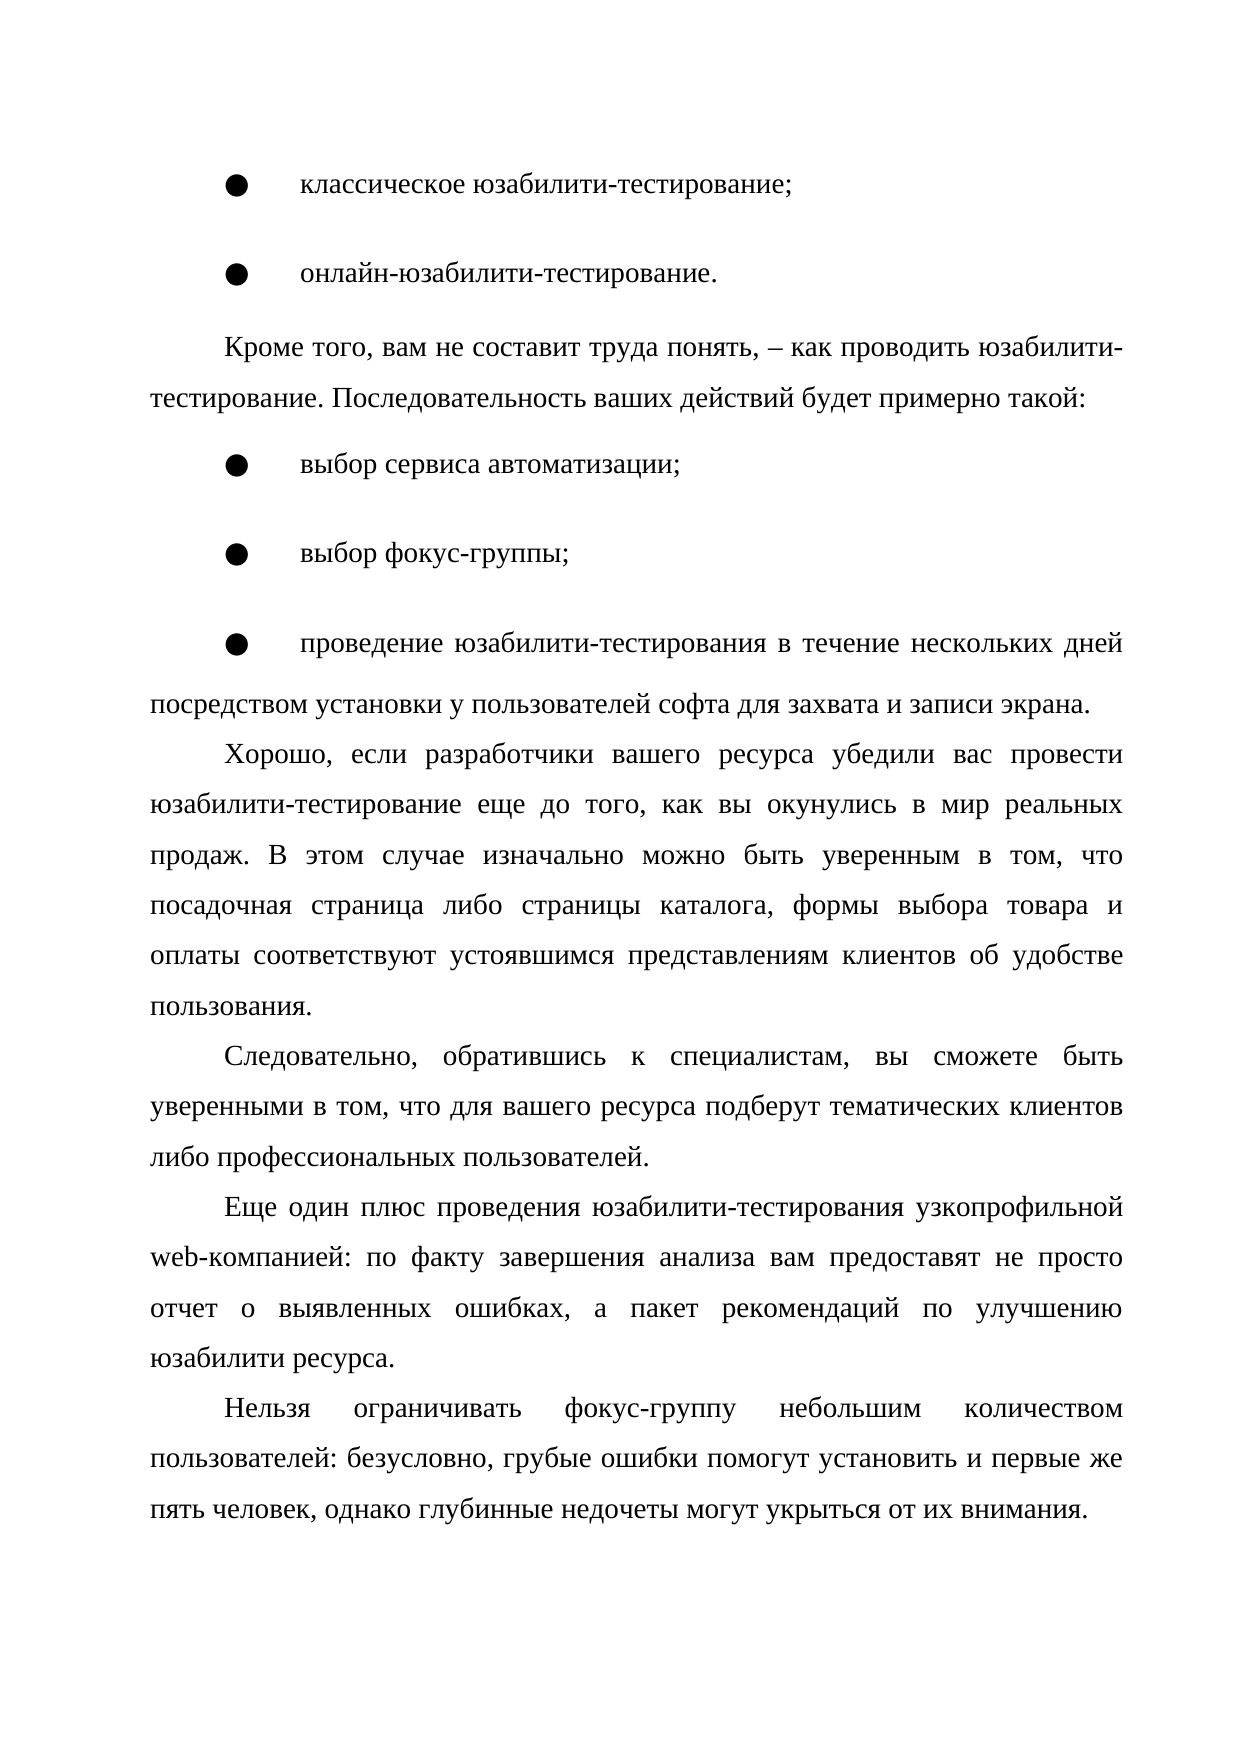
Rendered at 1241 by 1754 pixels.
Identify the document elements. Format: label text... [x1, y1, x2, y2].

list онлайн-юзабилити-тестирование. [150, 240, 1124, 299]
text Еще один плюс проведения юзабилити-тестирования узкопрофильной web-компанией: по факту завершения анализа вам предоставят не просто отчет о выявленных ошибках, а пакет рекомендаций по улучшению юзабилити ресурса. [150, 1189, 1124, 1373]
list выбор фокус-группы; [150, 520, 1124, 579]
list выбор сервиса автоматизации; [150, 430, 1124, 490]
list проведение юзабилити-тестирования в течение нескольких дней посредством установки у пользователей софта для захвата и записи экрана. [150, 609, 1124, 719]
text Кроме того, вам не составит труда понять, – как проводить юзабилити-тестирование. Последовательность ваших действий будет примерно такой: [150, 329, 1124, 413]
list классическое юзабилити-тестирование; [150, 150, 1124, 210]
text Следовательно, обратившись к специалистам, вы сможете быть уверенными в том, что для вашего ресурса подберут тематических клиентов либо профессиональных пользователей. [150, 1038, 1124, 1172]
text Нельзя ограничивать фокус-группу небольшим количеством пользователей: безусловно, грубые ошибки помогут установить и первые же пять человек, однако глубинные недочеты могут укрыться от их внимания. [150, 1390, 1124, 1524]
text Хорошо, если разработчики вашего ресурса убедили вас провести юзабилити-тестирование еще до того, как вы окунулись в мир реальных продаж. В этом случае изначально можно быть уверенным в том, что посадочная страница либо страницы каталога, формы выбора товара и оплаты соответствуют устоявшимся представлениям клиентов об удобстве пользования. [150, 736, 1124, 1021]
